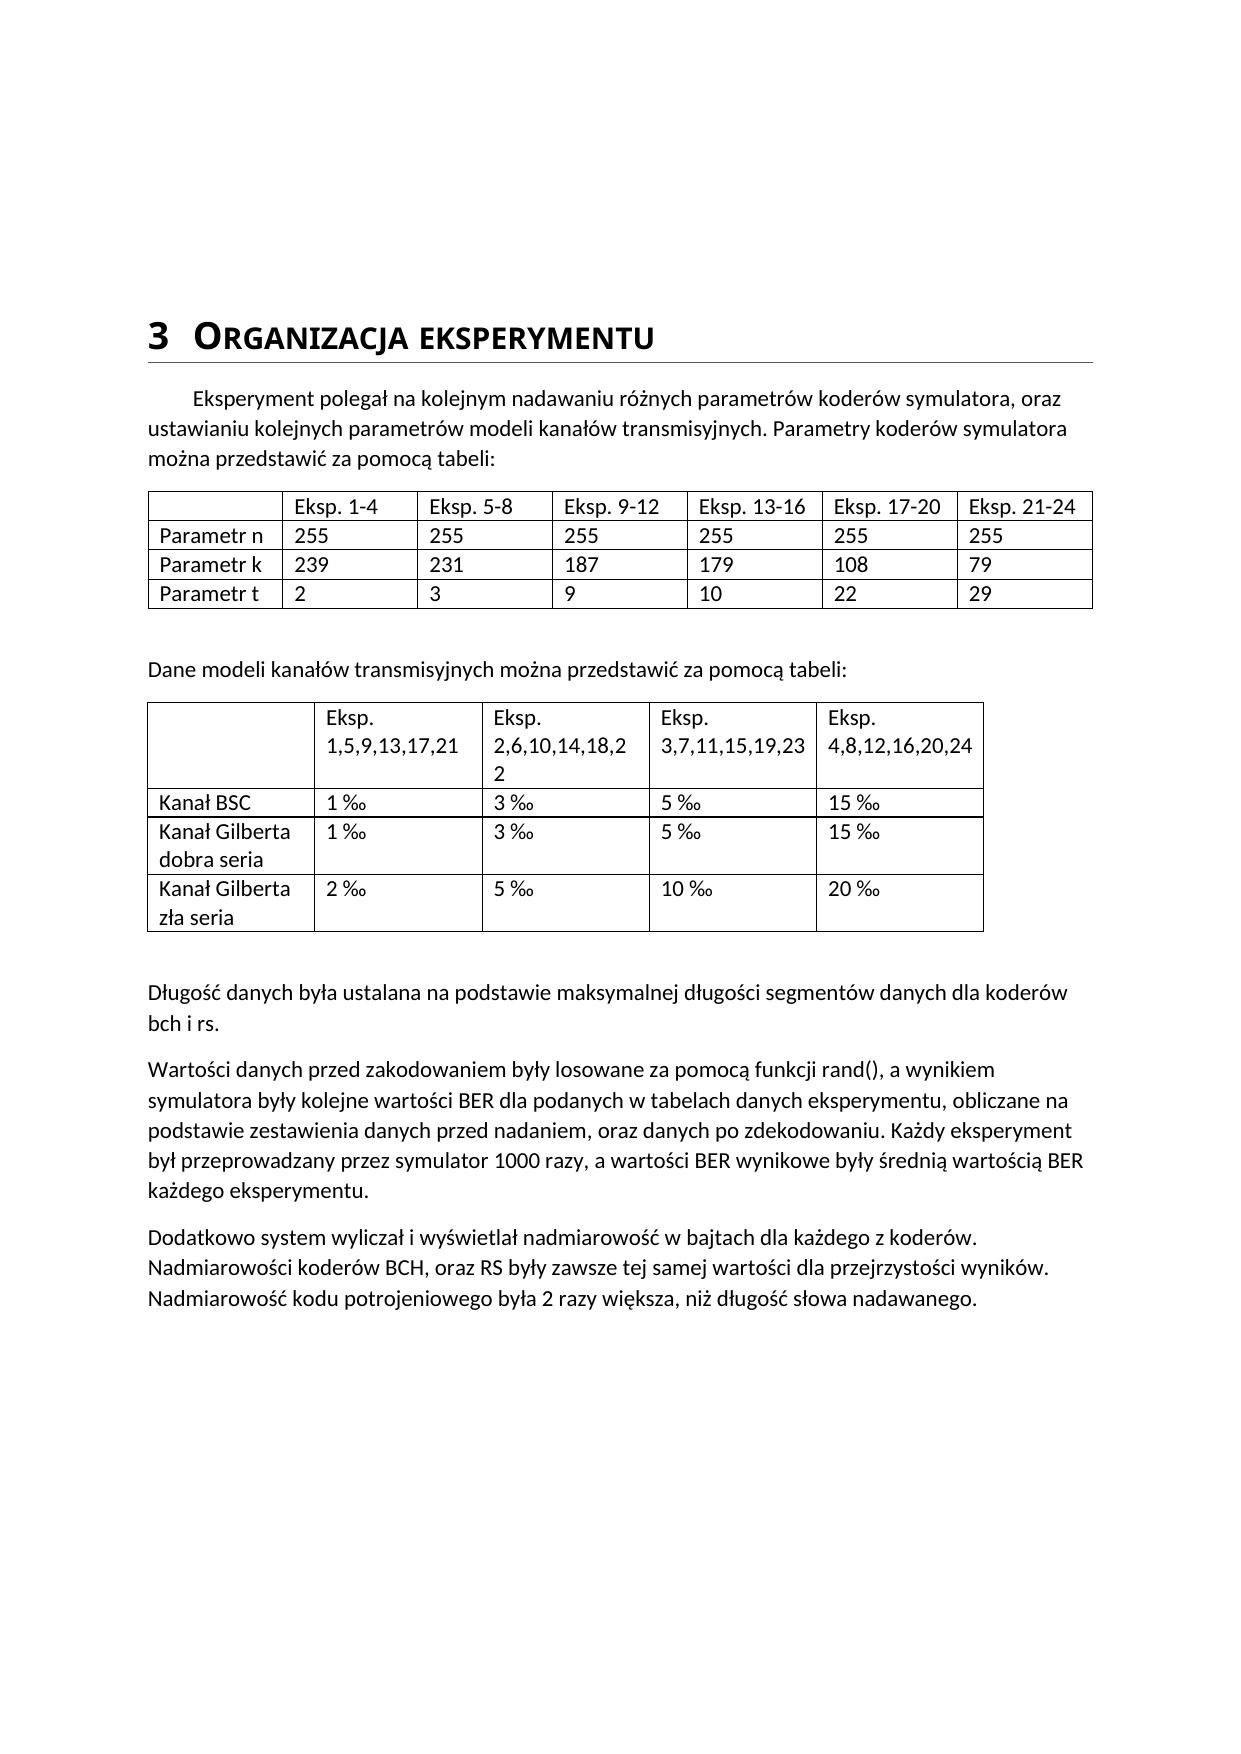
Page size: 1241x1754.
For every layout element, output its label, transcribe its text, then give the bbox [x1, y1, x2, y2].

table_header Eksp. 2,6,10,14,18,22 [483, 703, 649, 787]
table_header Eksp. 3,7,11,15,19,23 [650, 703, 816, 787]
table_cell Parametr t [149, 580, 282, 607]
table_cell 15 ‰ [817, 818, 983, 873]
table_cell Parametr n [149, 521, 282, 549]
table_header Eksp. 13-16 [688, 492, 822, 520]
table_cell Kanał Gilberta zła seria [148, 875, 314, 931]
table_cell 255 [823, 521, 957, 549]
table_cell 5 ‰ [650, 818, 816, 873]
table_cell 2 ‰ [315, 875, 482, 931]
table_cell 255 [688, 521, 822, 549]
table_cell 20 ‰ [817, 875, 983, 931]
table_header [148, 703, 314, 787]
table_cell 3 ‰ [483, 789, 649, 816]
table_cell 179 [688, 550, 822, 578]
table_cell 1 ‰ [315, 789, 482, 816]
table_header Eksp. 21-24 [958, 492, 1092, 520]
table_cell Parametr k [149, 550, 282, 578]
table_cell Kanał BSC [148, 789, 314, 816]
table_cell 22 [823, 580, 957, 607]
table_cell 3 ‰ [483, 818, 649, 873]
table_header Eksp. 9-12 [553, 492, 687, 520]
table_header Eksp. 1-4 [283, 492, 417, 520]
subtitle Organizacja eksperymentu [148, 309, 1093, 362]
table_header [149, 492, 282, 520]
table_cell 29 [958, 580, 1092, 607]
table_cell 15 ‰ [817, 789, 983, 816]
text Dane modeli kanałów transmisyjnych można przedstawić za pomocą tabeli: [148, 655, 1093, 683]
text Długość danych była ustalana na podstawie maksymalnej długości segmentów danych dla koderów bch i rs. [148, 978, 1093, 1037]
table_cell 10 ‰ [650, 875, 816, 931]
table_cell 2 [283, 580, 417, 607]
table_cell 255 [283, 521, 417, 549]
table_cell 1 ‰ [315, 818, 482, 873]
table_header Eksp. 17-20 [823, 492, 957, 520]
table_header Eksp. 4,8,12,16,20,24 [817, 703, 983, 787]
table_cell 187 [553, 550, 687, 578]
table_header Eksp. 1,5,9,13,17,21 [315, 703, 482, 787]
text Eksperyment polegał na kolejnym nadawaniu różnych parametrów koderów symulatora, oraz ustawianiu kolejnych parametrów modeli kanałów transmisyjnych. Parametry koderów symulatora można przedstawić za pomocą tabeli: [148, 384, 1093, 472]
table_cell 108 [823, 550, 957, 578]
table_cell 255 [553, 521, 687, 549]
table_cell 79 [958, 550, 1092, 578]
table_cell 255 [958, 521, 1092, 549]
table_header Eksp. 5-8 [418, 492, 552, 520]
table_cell 10 [688, 580, 822, 607]
text Wartości danych przed zakodowaniem były losowane za pomocą funkcji rand(), a wynikiem symulatora były kolejne wartości BER dla podanych w tabelach danych eksperymentu, obliczane na podstawie zestawienia danych przed nadaniem, oraz danych po zdekodowaniu. Każdy eksperyment był przeprowadzany przez symulator 1000 razy, a wartości BER wynikowe były średnią wartością BER każdego eksperymentu. [148, 1056, 1093, 1204]
table_cell 231 [418, 550, 552, 578]
text Dodatkowo system wyliczał i wyświetlał nadmiarowość w bajtach dla każdego z koderów. Nadmiarowości koderów BCH, oraz RS były zawsze tej samej wartości dla przejrzystości wyników. Nadmiarowość kodu potrojeniowego była 2 razy większa, niż długość słowa nadawanego. [148, 1223, 1093, 1312]
table_cell Kanał Gilberta dobra seria [148, 818, 314, 873]
table_cell 255 [418, 521, 552, 549]
table_cell 9 [553, 580, 687, 607]
table_cell 5 ‰ [650, 789, 816, 816]
table_cell 5 ‰ [483, 875, 649, 931]
table_cell 3 [418, 580, 552, 607]
table_cell 239 [283, 550, 417, 578]
